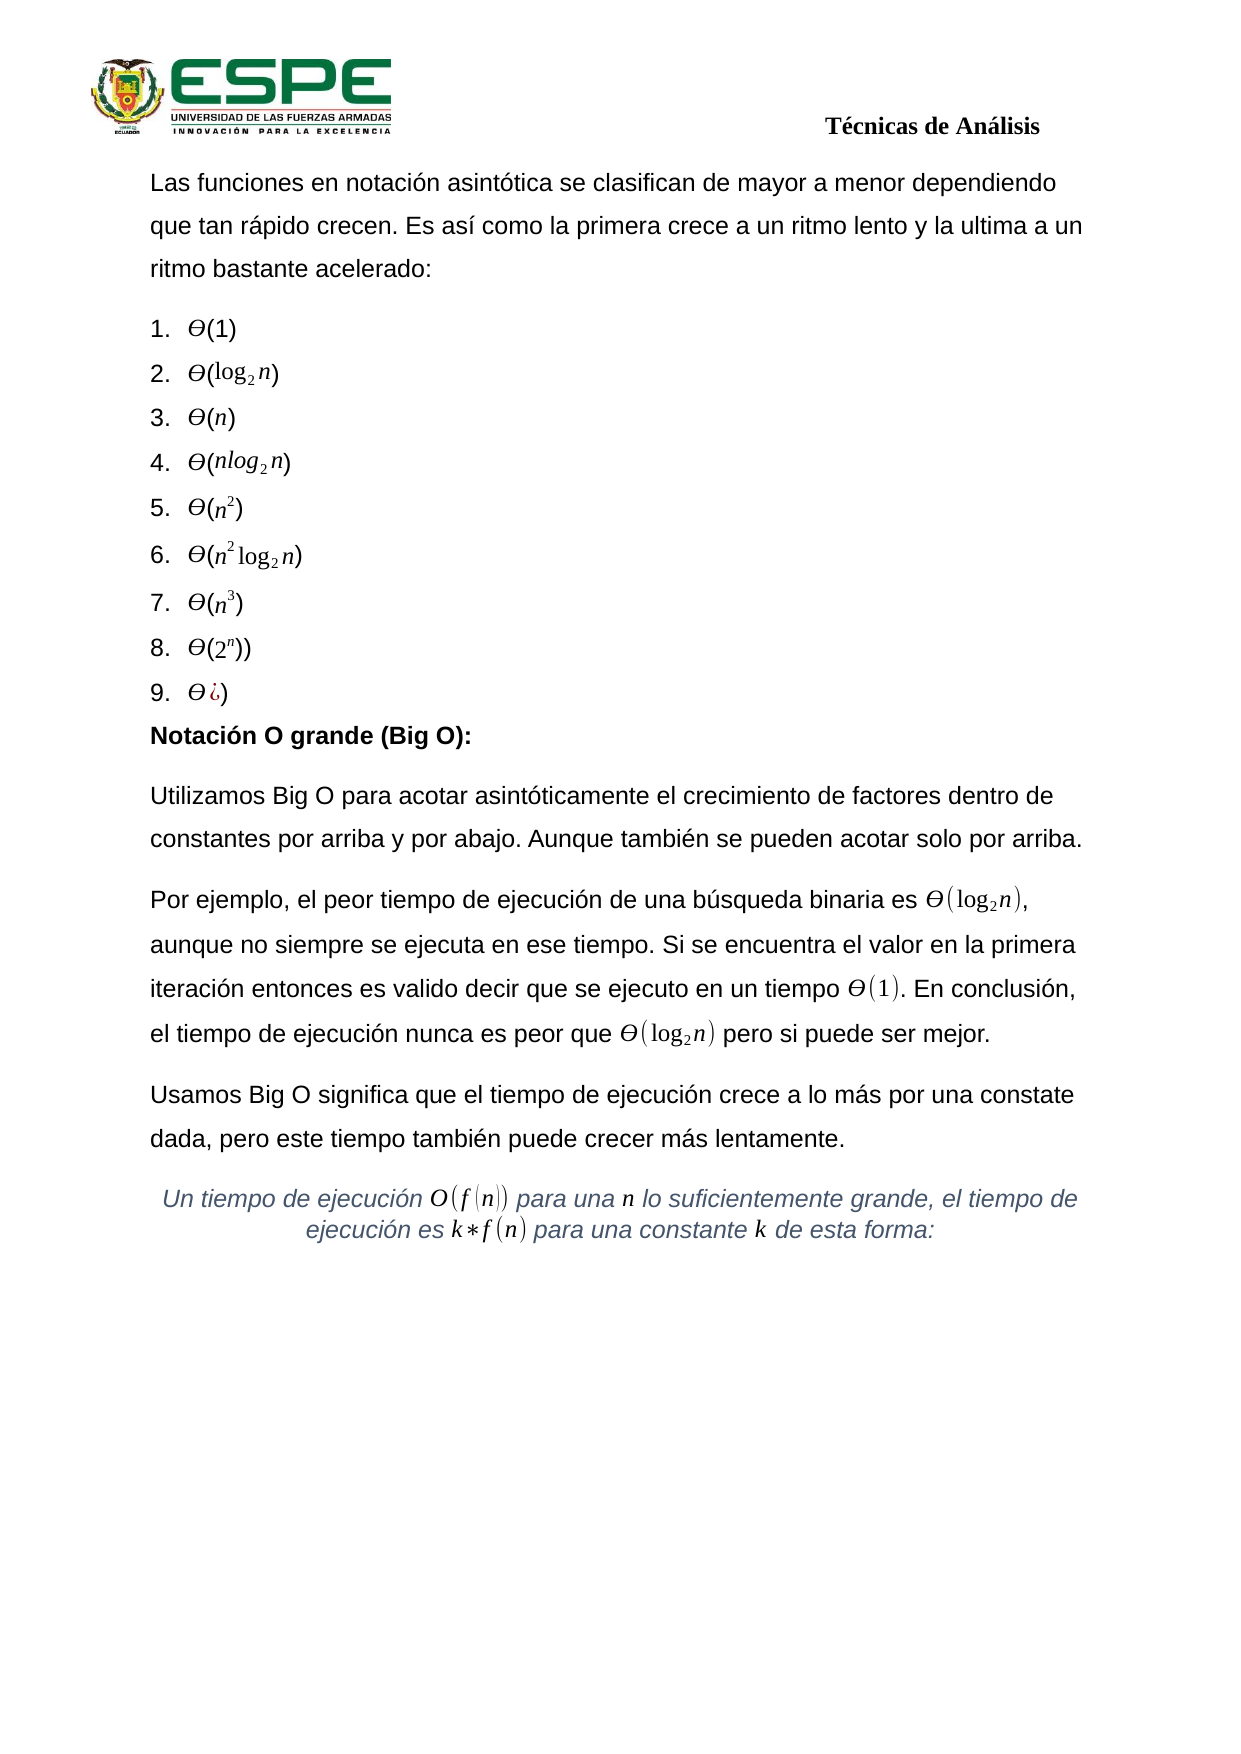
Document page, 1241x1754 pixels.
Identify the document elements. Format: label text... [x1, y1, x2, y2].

text Las funciones en notación asintótica se clasifican de mayor a menor dependiendo que tan rápido crecen. Es así como la primera crece a un ritmo lento y la ultima a un ritmo bastante acelerado: [150, 168, 1090, 283]
list (1) [150, 314, 1090, 343]
list () [150, 492, 1090, 523]
list () [150, 537, 1090, 572]
list () [150, 403, 1090, 432]
text Utilizamos Big O para acotar asintóticamente el crecimiento de factores dentro de constantes por arriba y por abajo. Aunque también se pueden acotar solo por arriba. [150, 781, 1090, 853]
text Notación O grande (Big O): [150, 721, 1090, 750]
text Usamos Big O significa que el tiempo de ejecución crece a lo más por una constate dada, pero este tiempo también puede crecer más lentamente. [150, 1081, 1090, 1152]
list () [150, 446, 1090, 478]
list ) [150, 678, 1090, 707]
picture [91, 59, 391, 134]
list () [150, 587, 1090, 618]
list () [150, 357, 1090, 389]
list ()) [150, 632, 1090, 663]
text Por ejemplo, el peor tiempo de ejecución de una búsqueda binaria es , aunque no siempre se ejecuta en ese tiempo. Si se encuentra el valor en la primera iteración entonces es valido decir que se ejecuto en un tiempo . En conclusión, el tiempo de ejecución nunca es peor que pero si puede ser mejor. [150, 884, 1090, 1049]
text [150, 1183, 1090, 1244]
